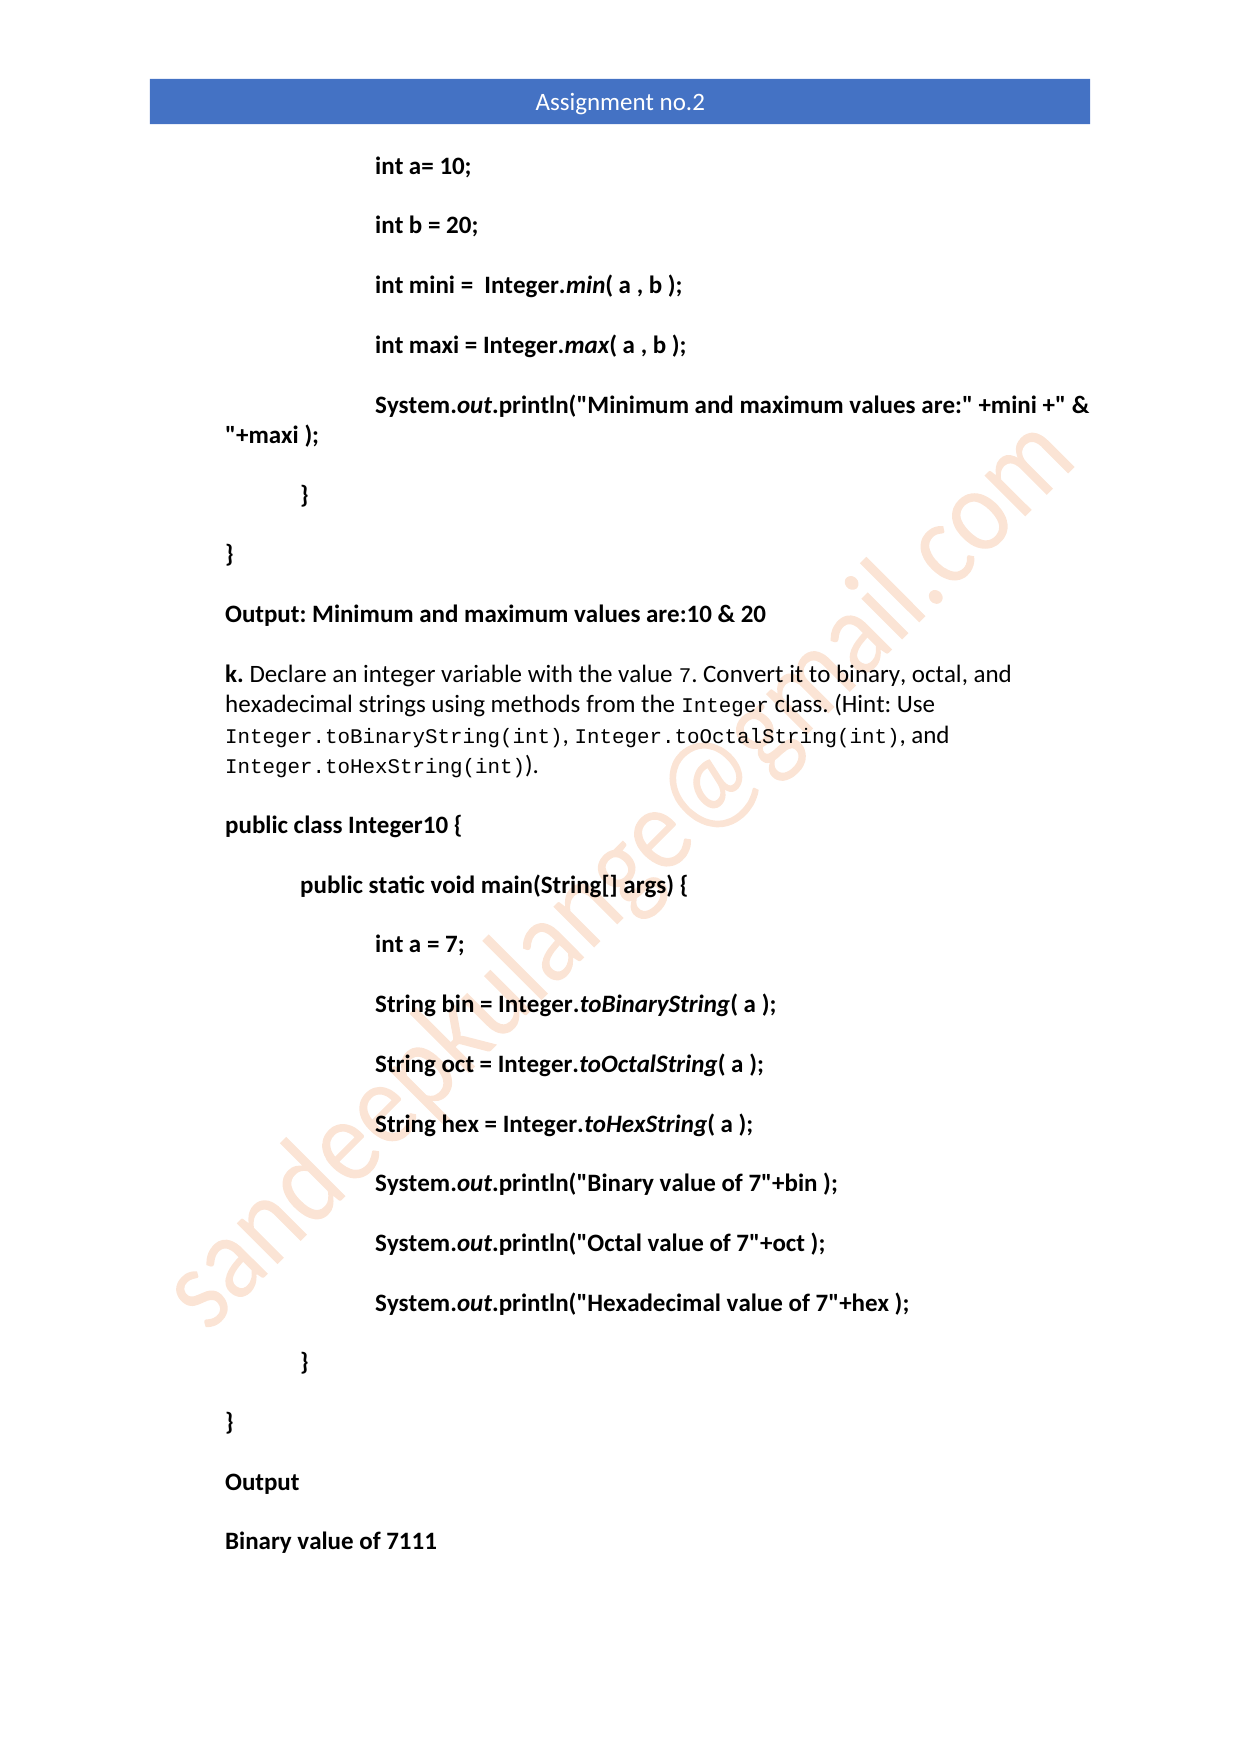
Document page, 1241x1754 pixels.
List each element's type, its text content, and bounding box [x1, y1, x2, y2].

text int mini = Integer.min( a , b ); [225, 269, 1090, 300]
text k. Declare an integer variable with the value 7. Convert it to binary, octal, and hexadecimal strings using methods from the Integer class. (Hint: Use Integer.toBinaryString(int), Integer.toOctalString(int), and Integer.toHexString(int)). [225, 658, 1090, 780]
text String oct = Integer.toOctalString( a ); [225, 1048, 1090, 1078]
text public static void main(String[] args) { [225, 869, 1090, 899]
text Output: Minimum and maximum values are:10 & 20 [225, 598, 1090, 629]
text int maxi = Integer.max( a , b ); [225, 329, 1090, 359]
text int b = 20; [225, 210, 1090, 240]
text String hex = Integer.toHexString( a ); [225, 1108, 1090, 1138]
text System.out.println("Octal value of 7"+oct ); [225, 1227, 1090, 1258]
text } [225, 539, 1090, 569]
text } [225, 1406, 1090, 1437]
text System.out.println("Minimum and maximum values are:" +mini +" & "+maxi ); [225, 389, 1090, 450]
text String bin = Integer.toBinaryString( a ); [225, 988, 1090, 1019]
text public class Integer10 { [225, 809, 1090, 840]
text System.out.println("Binary value of 7"+bin ); [225, 1167, 1090, 1198]
text int a = 7; [225, 929, 1090, 959]
text System.out.println("Hexadecimal value of 7"+hex ); [225, 1287, 1090, 1317]
text int a= 10; [225, 150, 1090, 181]
text Binary value of 7111 [225, 1526, 1090, 1556]
text } [225, 479, 1090, 509]
text Output [225, 1466, 1090, 1496]
text } [225, 1346, 1090, 1377]
